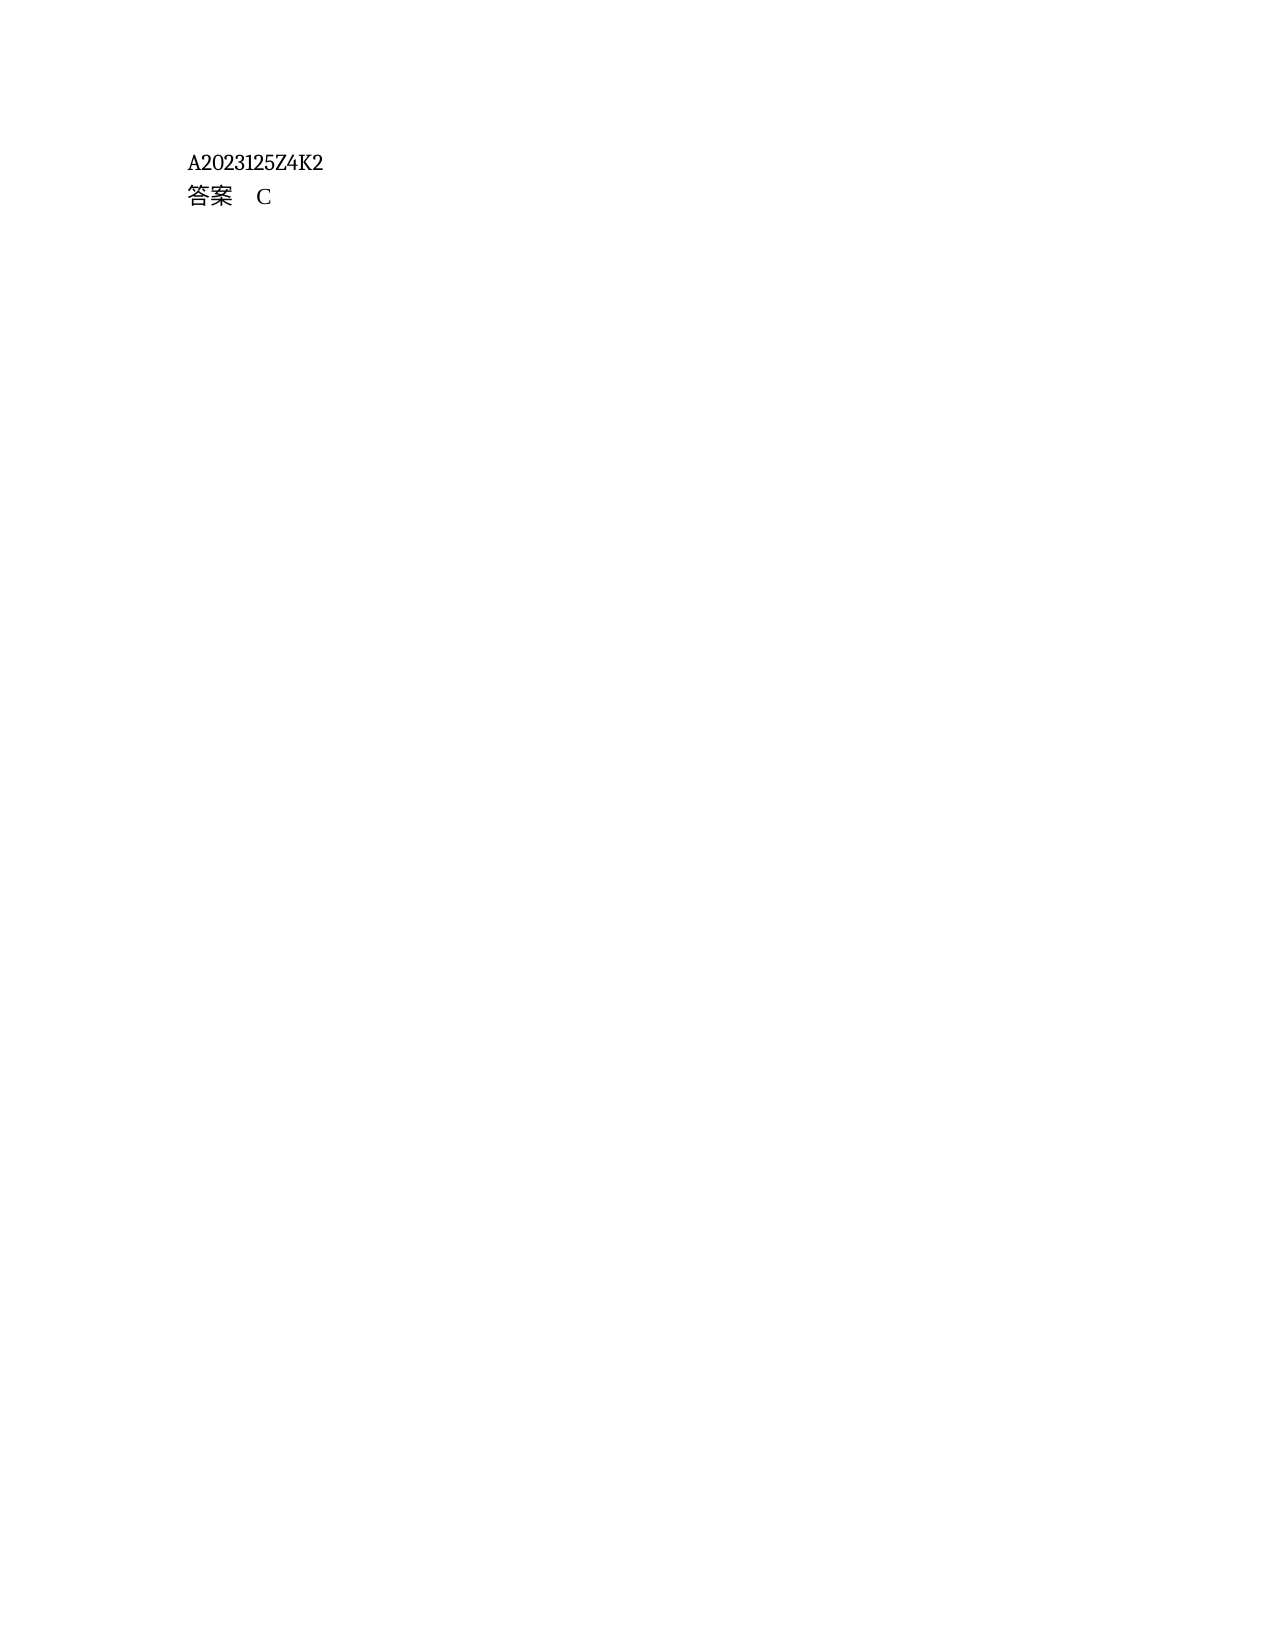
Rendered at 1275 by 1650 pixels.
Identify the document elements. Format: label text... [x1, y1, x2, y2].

text A2023125Z4K2 [187, 150, 1087, 176]
text 答案 C [187, 180, 1087, 211]
